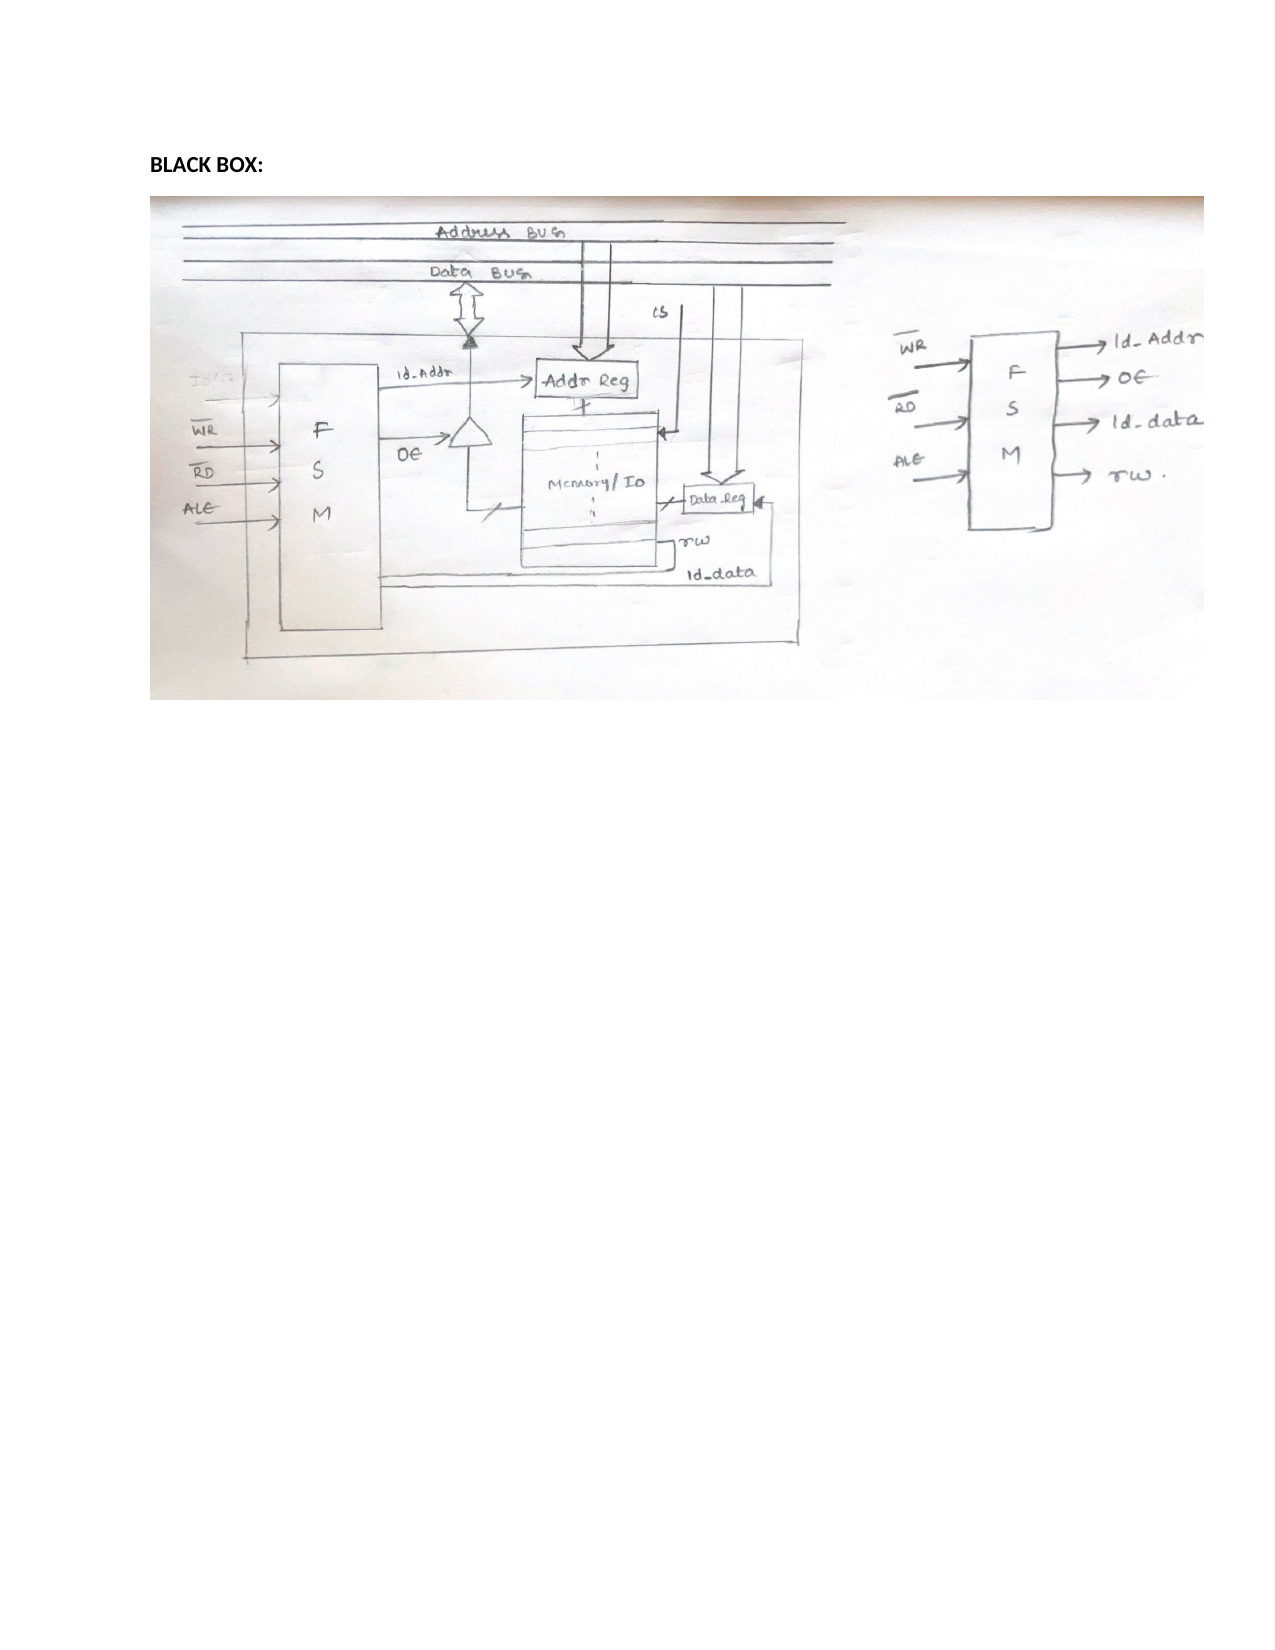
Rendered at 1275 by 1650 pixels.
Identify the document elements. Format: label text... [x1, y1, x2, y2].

picture [150, 196, 1204, 700]
text BLACK BOX: [150, 150, 1125, 178]
